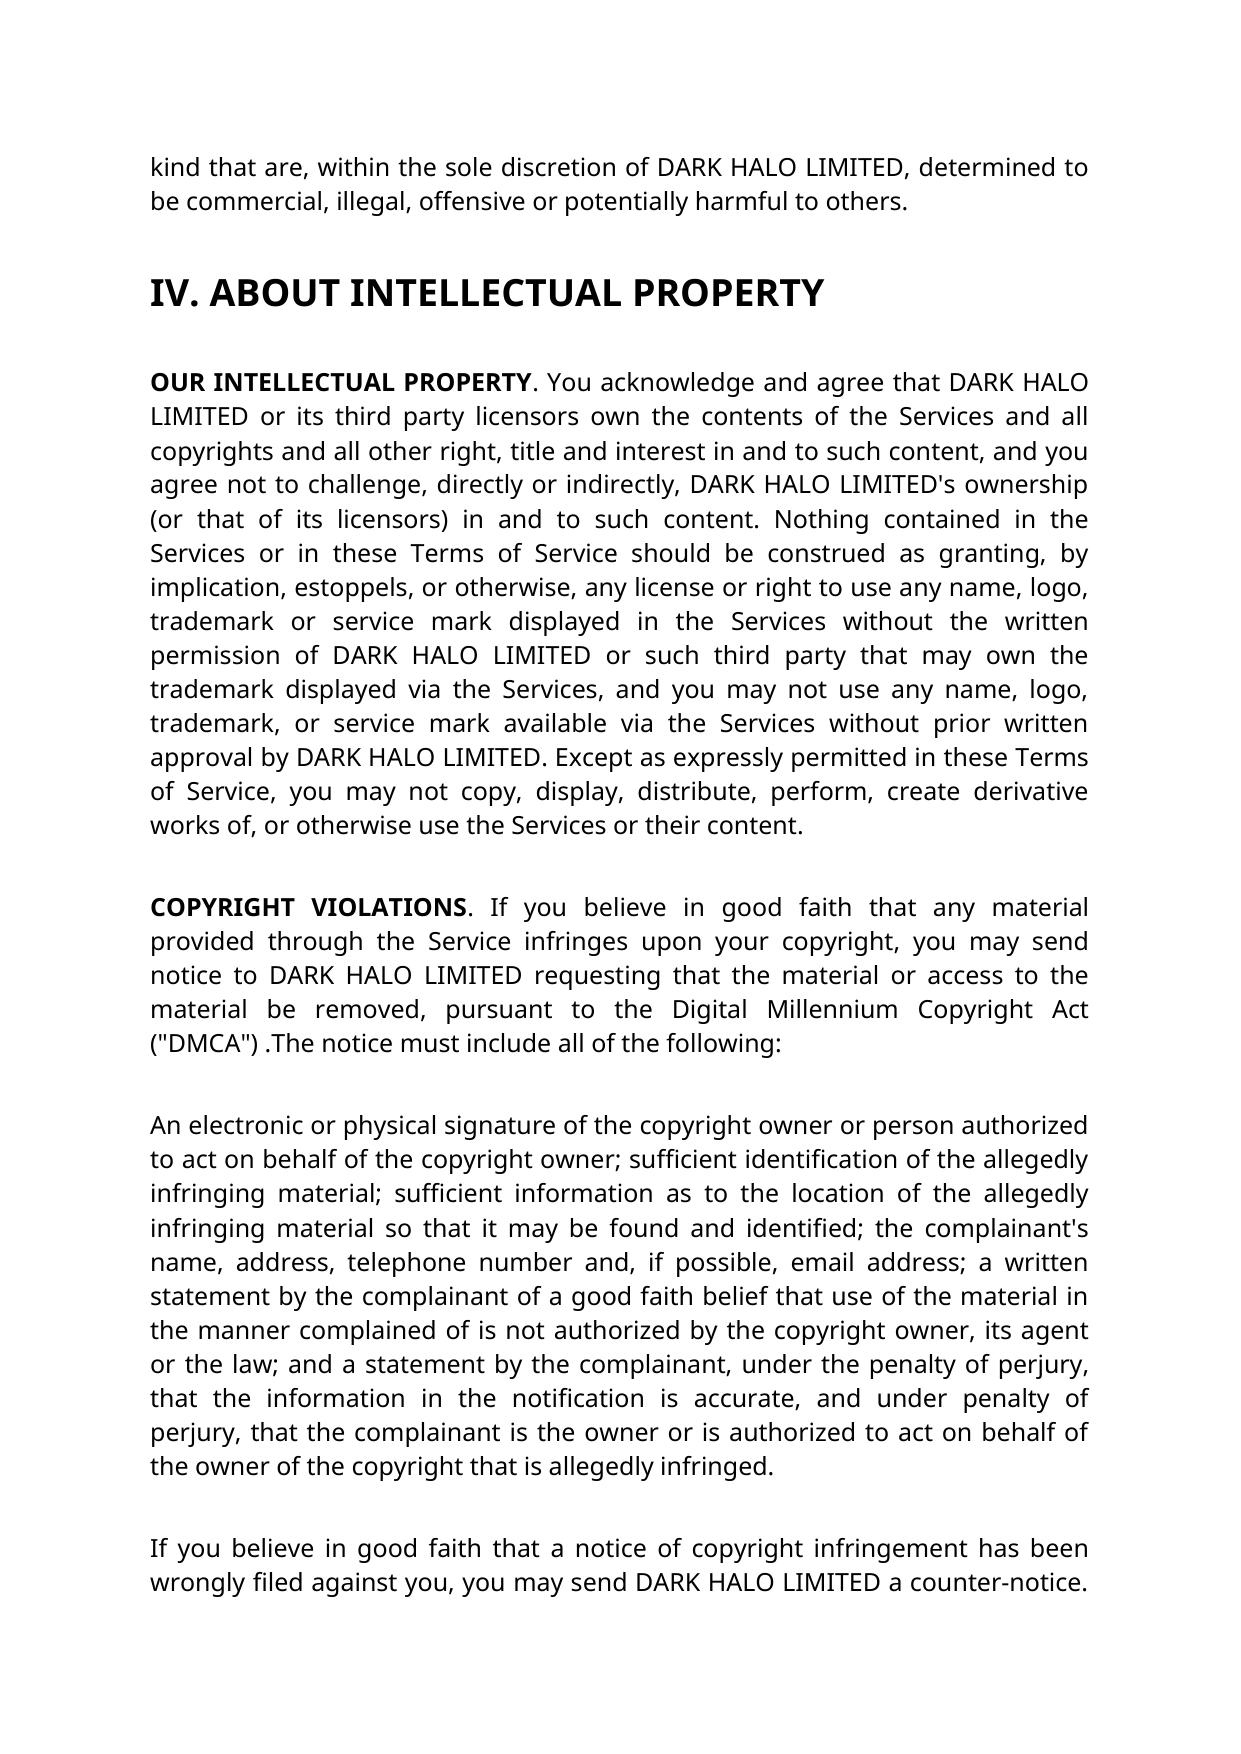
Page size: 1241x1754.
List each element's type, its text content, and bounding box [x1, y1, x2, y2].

text IV. ABOUT INTELLECTUAL PROPERTY [150, 266, 1090, 317]
text An electronic or physical signature of the copyright owner or person authorized to act on behalf of the copyright owner; sufficient identification of the allegedly infringing material; sufficient information as to the location of the allegedly infringing material so that it may be found and identified; the complainant's name, address, telephone number and, if possible, email address; a written statement by the complainant of a good faith belief that use of the material in the manner complained of is not authorized by the copyright owner, its agent or the law; and a statement by the complainant, under the penalty of perjury, that the information in the notification is accurate, and under penalty of perjury, that the complainant is the owner or is authorized to act on behalf of the owner of the copyright that is allegedly infringed. [150, 1108, 1090, 1483]
text OUR INTELLECTUAL PROPERTY. You acknowledge and agree that DARK HALO LIMITED or its third party licensors own the contents of the Services and all copyrights and all other right, title and interest in and to such content, and you agree not to challenge, directly or indirectly, DARK HALO LIMITED's ownership (or that of its licensors) in and to such content. Nothing contained in the Services or in these Terms of Service should be construed as granting, by implication, estoppels, or otherwise, any license or right to use any name, logo, trademark or service mark displayed in the Services without the written permission of DARK HALO LIMITED or such third party that may own the trademark displayed via the Services, and you may not use any name, logo, trademark, or service mark available via the Services without prior written approval by DARK HALO LIMITED. Except as expressly permitted in these Terms of Service, you may not copy, display, distribute, perform, create derivative works of, or otherwise use the Services or their content. [150, 365, 1090, 842]
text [150, 150, 1090, 218]
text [150, 1531, 1090, 1599]
text COPYRIGHT VIOLATIONS. If you believe in good faith that any material provided through the Service infringes upon your copyright, you may send notice to DARK HALO LIMITED requesting that the material or access to the material be removed, pursuant to the Digital Millennium Copyright Act ("DMCA") .The notice must include all of the following: [150, 890, 1090, 1060]
